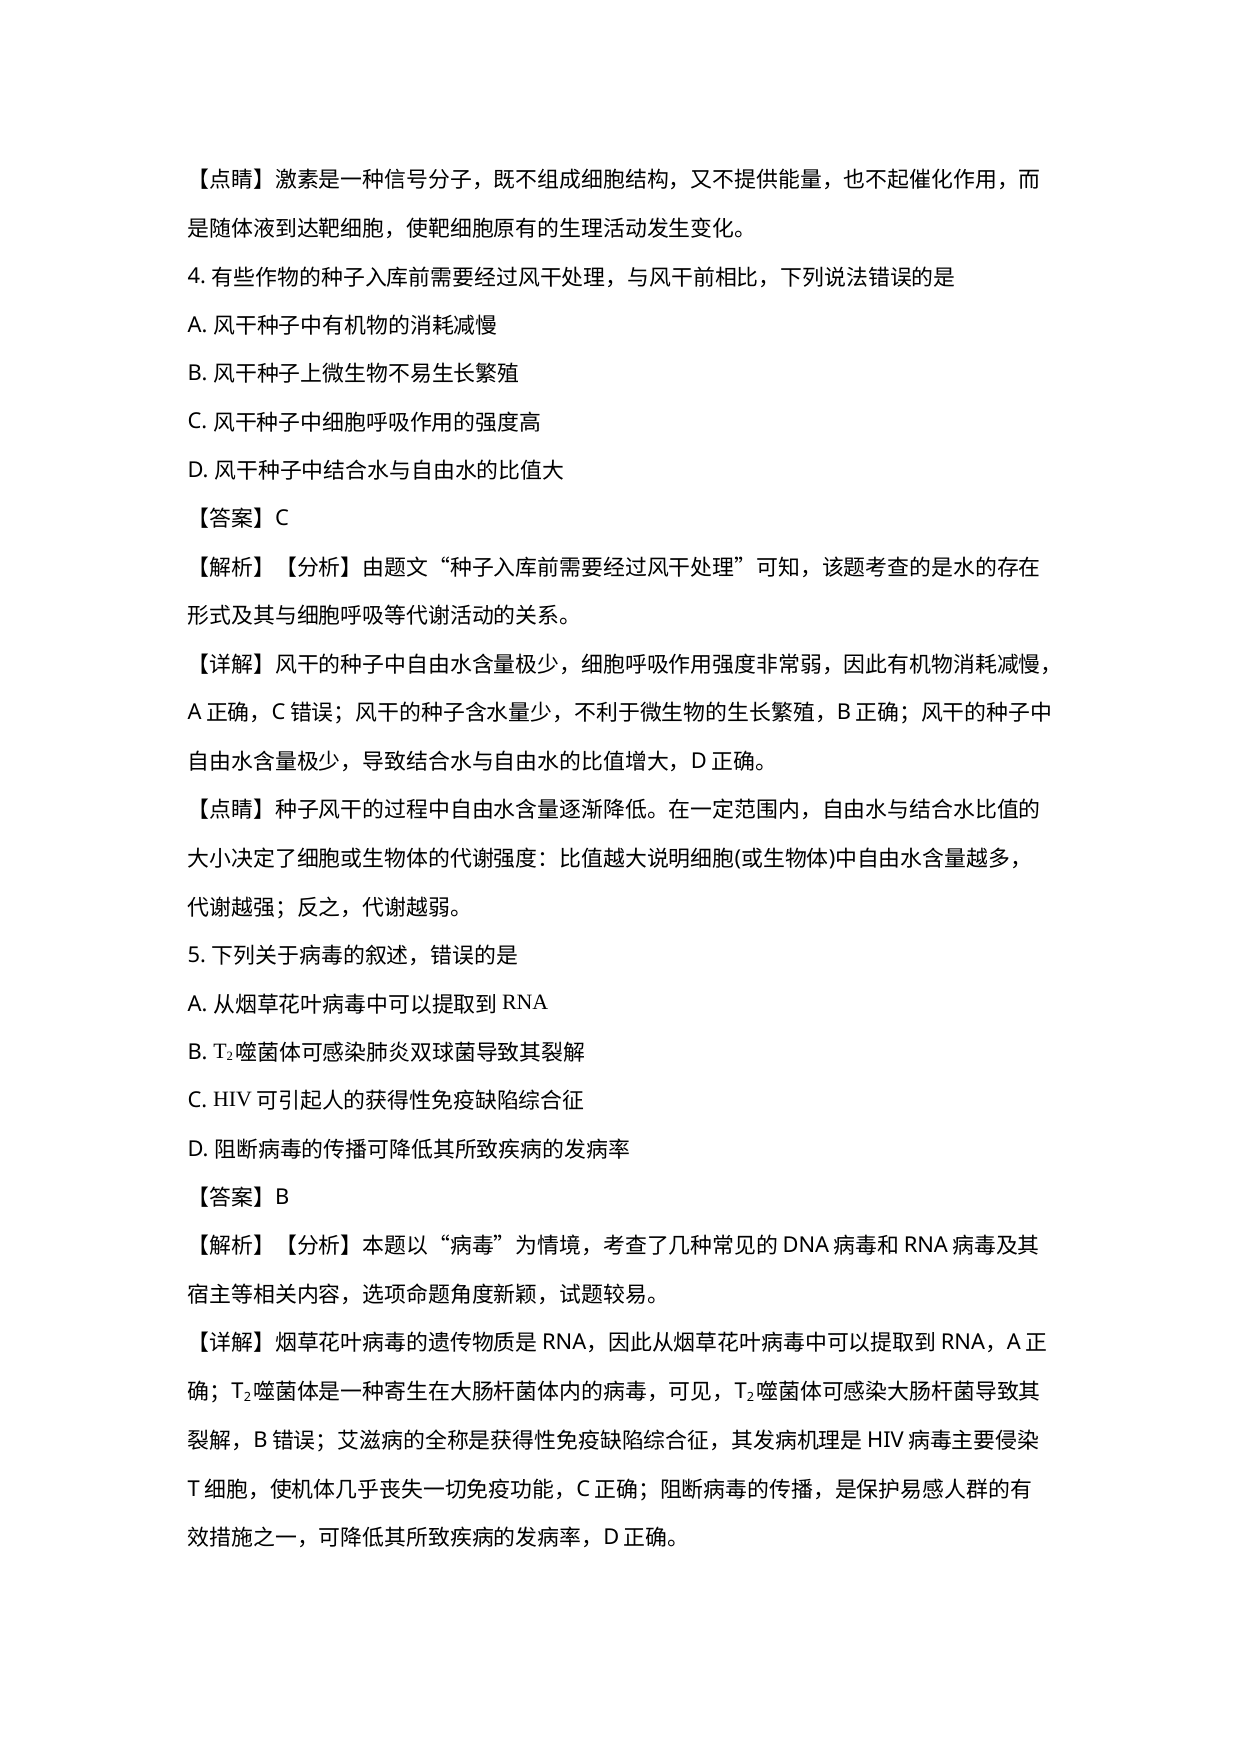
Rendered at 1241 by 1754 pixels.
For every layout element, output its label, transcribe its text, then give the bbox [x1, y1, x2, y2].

text 【详解】风干的种子中自由水含量极少，细胞呼吸作用强度非常弱，因此有机物消耗减慢，A正确，C错误；风干的种子含水量少，不利于微生物的生长繁殖，B正确；风干的种子中自由水含量极少，导致结合水与自由水的比值增大，D正确。 [187, 646, 1053, 776]
text 4. 有些作物的种子入库前需要经过风干处理，与风干前相比，下列说法错误的是 [187, 259, 1053, 292]
text C. 风干种子中细胞呼吸作用的强度高 [187, 404, 1053, 437]
text 5. 下列关于病毒的叙述，错误的是 [187, 938, 1053, 970]
text A. 从烟草花叶病毒中可以提取到RNA [187, 986, 1053, 1019]
text 【答案】B [187, 1179, 1053, 1212]
text B. 风干种子上微生物不易生长繁殖 [187, 356, 1053, 388]
text 【解析】【分析】由题文“种子入库前需要经过风干处理”可知，该题考查的是水的存在形式及其与细胞呼吸等代谢活动的关系。 [187, 549, 1053, 630]
text A. 风干种子中有机物的消耗减慢 [187, 307, 1053, 340]
text 【详解】烟草花叶病毒的遗传物质是RNA，因此从烟草花叶病毒中可以提取到RNA，A正确；T2噬菌体是一种寄生在大肠杆菌体内的病毒，可见，T2噬菌体可感染大肠杆菌导致其裂解，B错误；艾滋病的全称是获得性免疫缺陷综合征，其发病机理是HIV病毒主要侵染T细胞，使机体几乎丧失一切免疫功能，C正确；阻断病毒的传播，是保护易感人群的有效措施之一，可降低其所致疾病的发病率，D正确。 [187, 1325, 1053, 1552]
text D. 风干种子中结合水与自由水的比值大 [187, 452, 1053, 485]
text B. T2噬菌体可感染肺炎双球菌导致其裂解 [187, 1034, 1053, 1067]
text D. 阻断病毒的传播可降低其所致疾病的发病率 [187, 1131, 1053, 1164]
text 【解析】【分析】本题以“病毒”为情境，考查了几种常见的DNA病毒和RNA病毒及其宿主等相关内容，选项命题角度新颖，试题较易。 [187, 1228, 1053, 1309]
text 【点睛】种子风干的过程中自由水含量逐渐降低。在一定范围内，自由水与结合水比值的大小决定了细胞或生物体的代谢强度：比值越大说明细胞(或生物体)中自由水含量越多，代谢越强；反之，代谢越弱。 [187, 792, 1053, 922]
text 【答案】C [187, 501, 1053, 533]
text C. HIV可引起人的获得性免疫缺陷综合征 [187, 1083, 1053, 1115]
text 【点睛】激素是一种信号分子，既不组成细胞结构，又不提供能量，也不起催化作用，而是随体液到达靶细胞，使靶细胞原有的生理活动发生变化。 [187, 162, 1053, 243]
